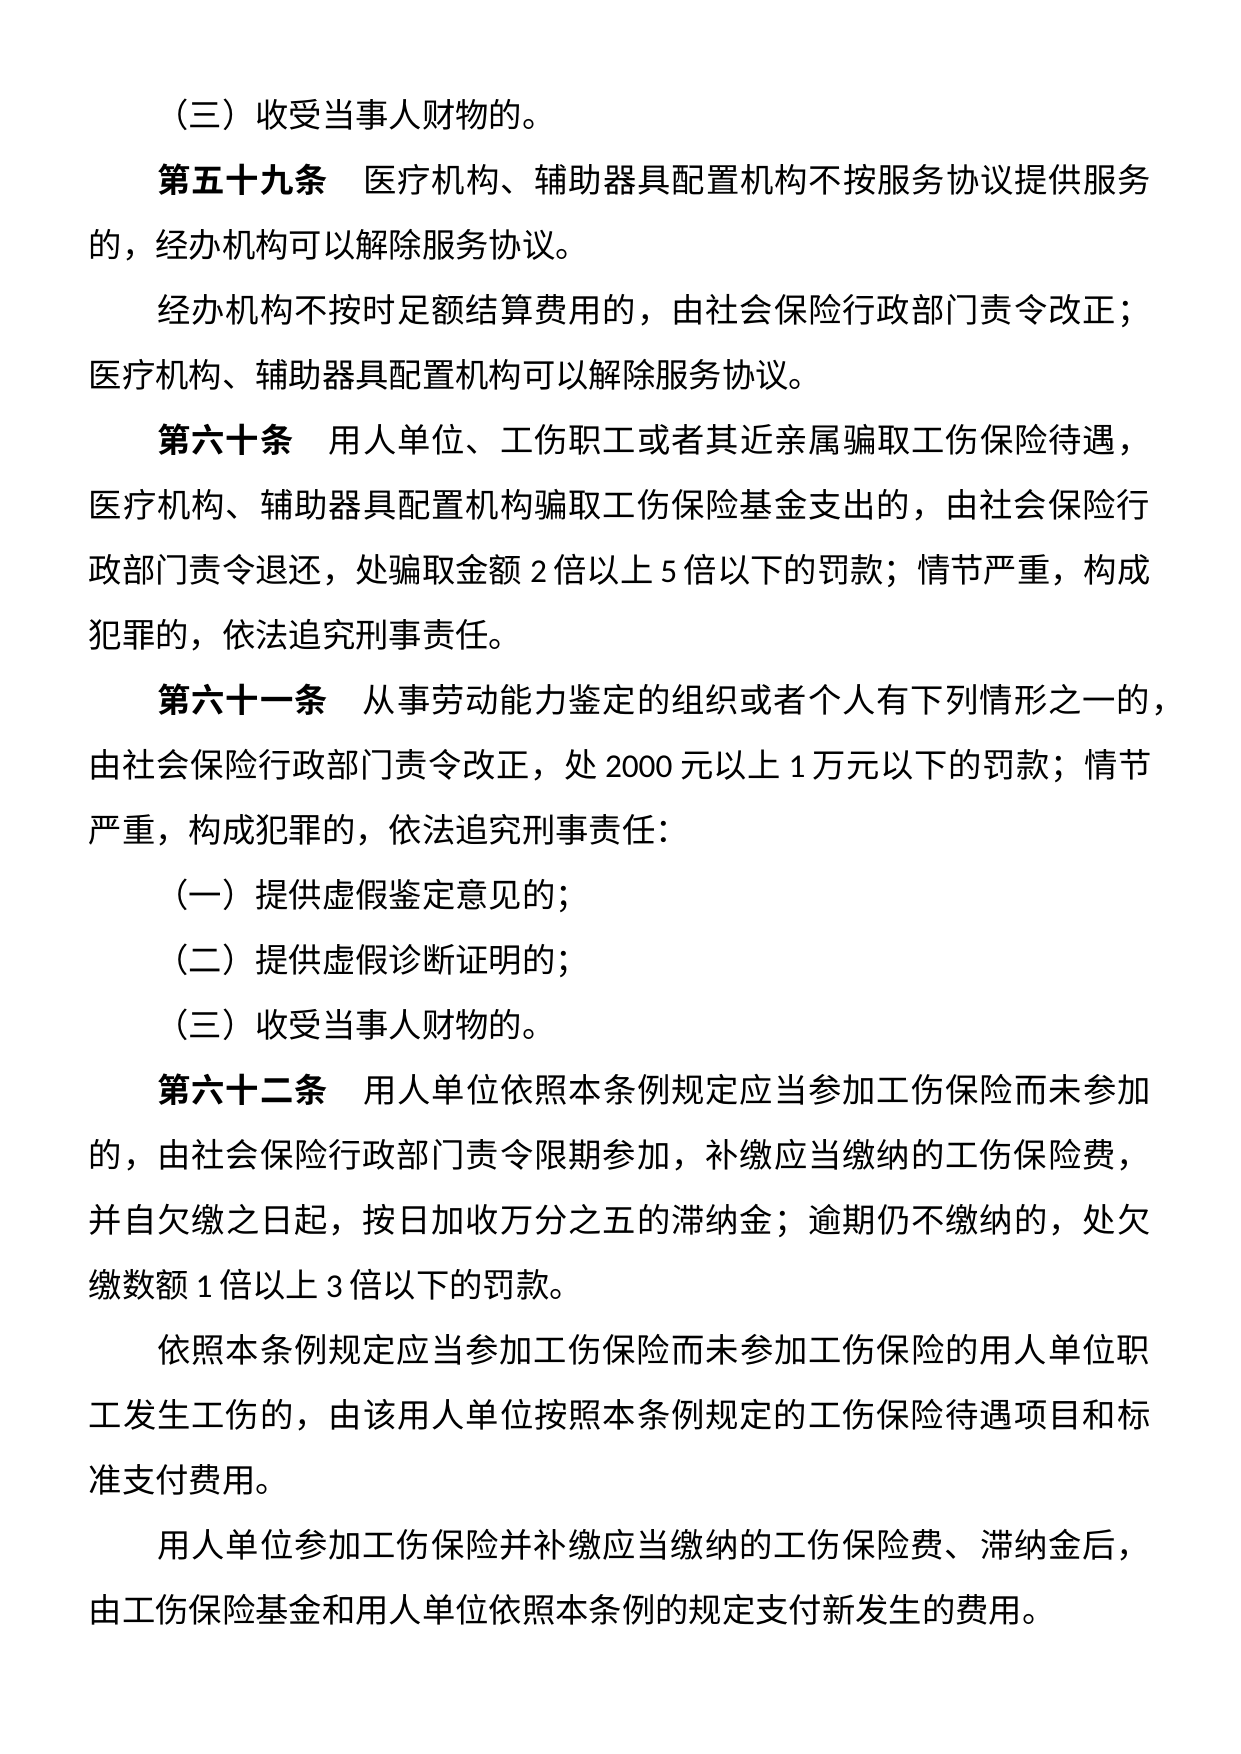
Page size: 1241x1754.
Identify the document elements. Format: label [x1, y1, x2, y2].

text [89, 81, 1152, 1641]
